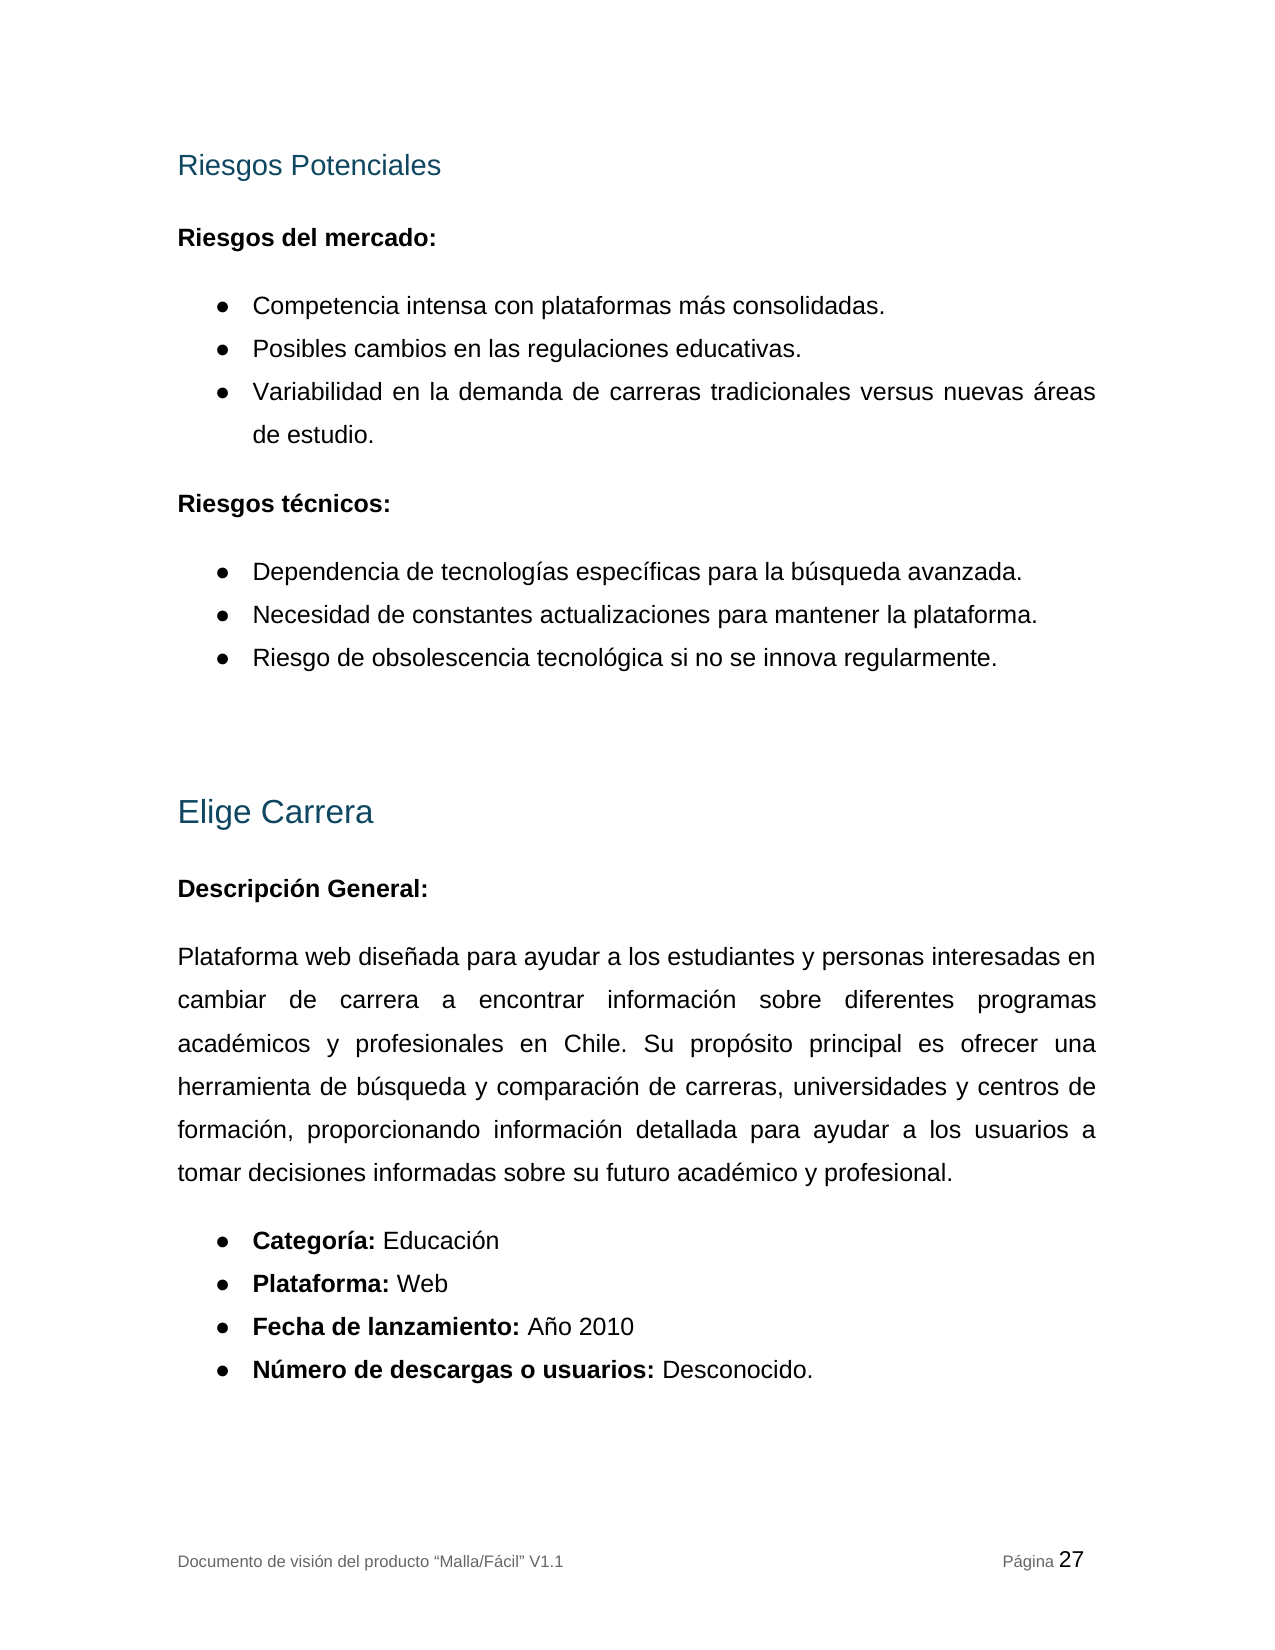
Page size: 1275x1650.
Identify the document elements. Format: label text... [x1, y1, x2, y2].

text Plataforma web diseñada para ayudar a los estudiantes y personas interesadas en cambiar de carrera a encontrar información sobre diferentes programas académicos y profesionales en Chile. Su propósito principal es ofrecer una herramienta de búsqueda y comparación de carreras, universidades y centros de formación, proporcionando información detallada para ayudar a los usuarios a tomar decisiones informadas sobre su futuro académico y profesional. [177, 942, 1098, 1187]
list Plataforma: Web [215, 1269, 1098, 1298]
list Posibles cambios en las regulaciones educativas. [215, 334, 1098, 363]
list Fecha de lanzamiento: Año 2010 [215, 1312, 1098, 1341]
list Categoría: Educación [215, 1226, 1098, 1255]
list Número de descargas o usuarios: Desconocido. [215, 1356, 1098, 1384]
text Riesgos Potenciales [177, 148, 1098, 181]
text Riesgos técnicos: [177, 488, 1098, 517]
list Variabilidad en la demanda de carreras tradicionales versus nuevas áreas de estudio. [215, 377, 1098, 449]
list Competencia intensa con plataformas más consolidadas. [215, 291, 1098, 320]
text Riesgos del mercado: [177, 223, 1098, 252]
text Descripción General: [177, 874, 1098, 903]
subtitle Elige Carrera [177, 792, 1098, 830]
list Dependencia de tecnologías específicas para la búsqueda avanzada. [215, 557, 1098, 585]
list Riesgo de obsolescencia tecnológica si no se innova regularmente. [215, 643, 1098, 672]
list Necesidad de constantes actualizaciones para mantener la plataforma. [215, 600, 1098, 628]
